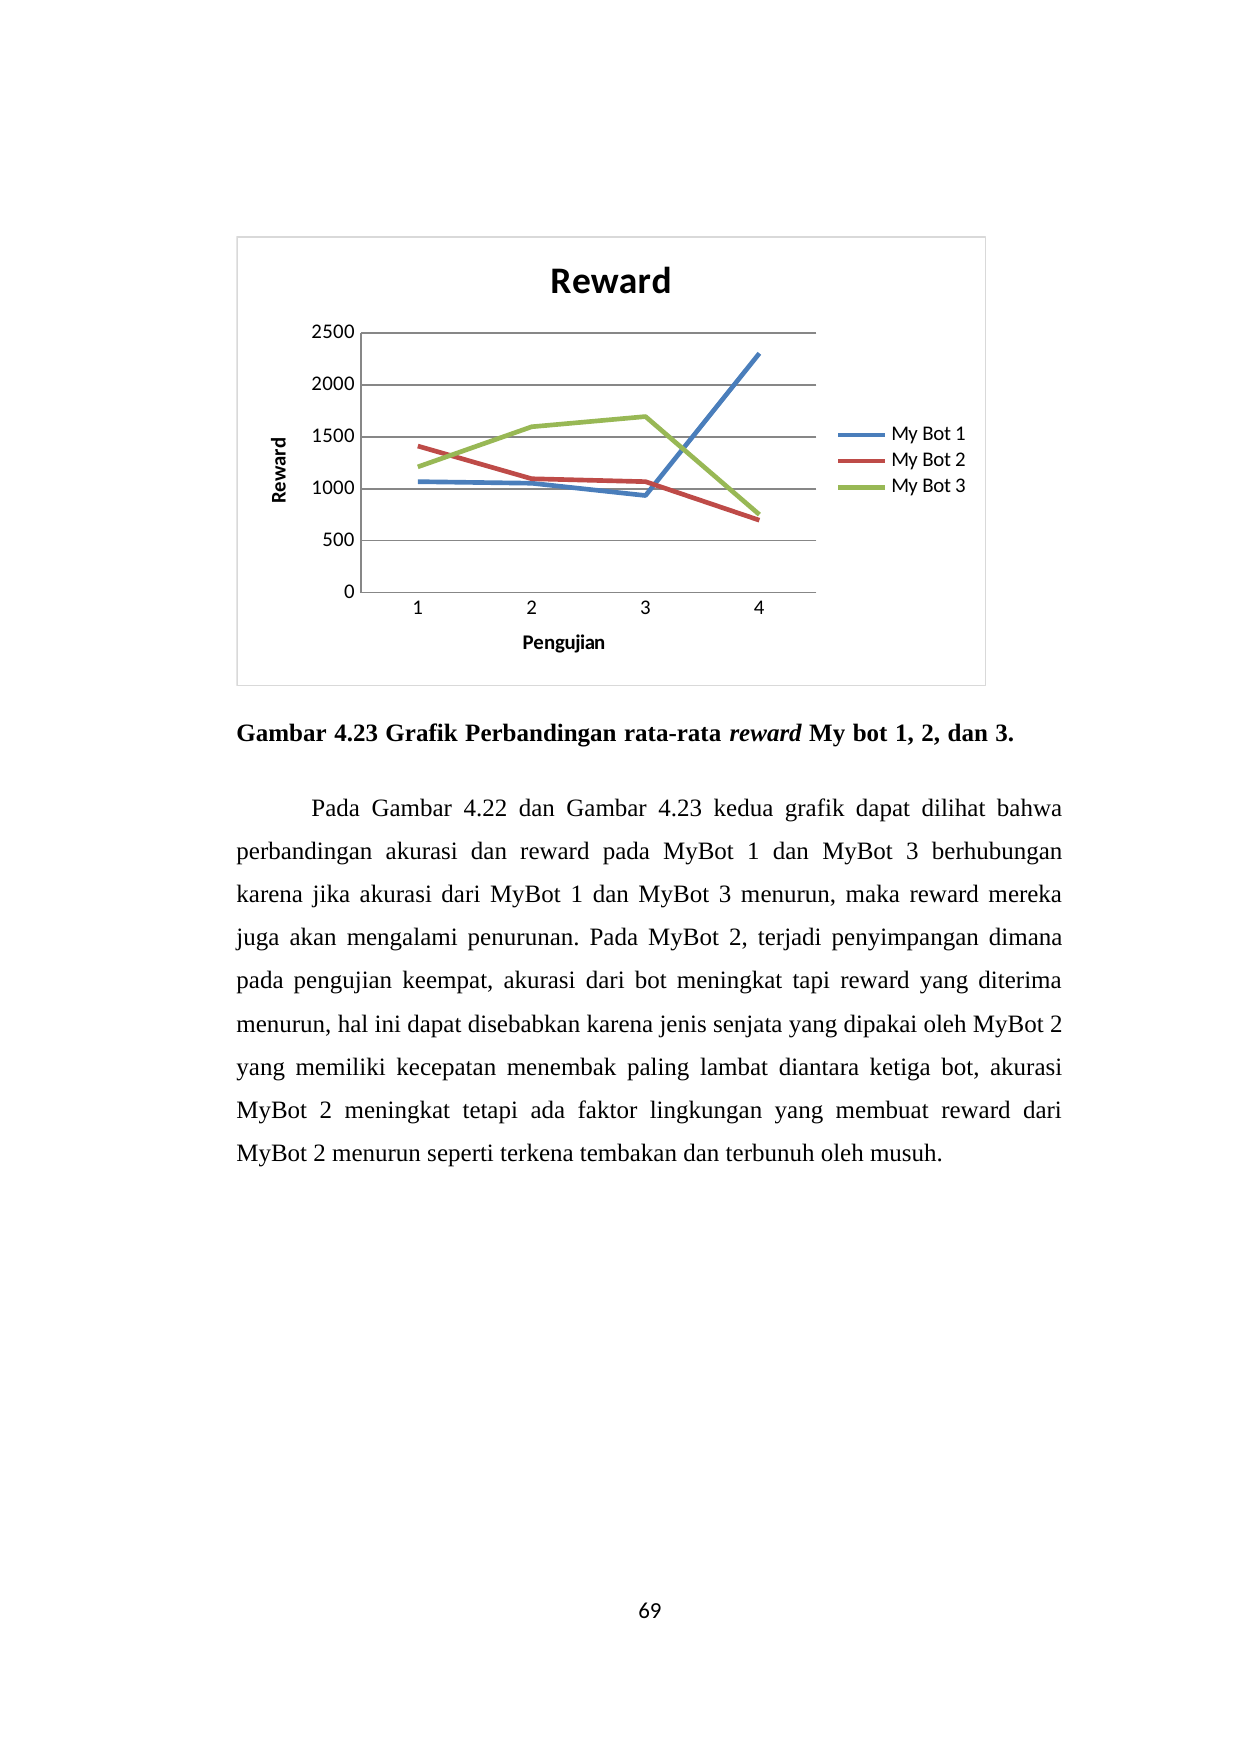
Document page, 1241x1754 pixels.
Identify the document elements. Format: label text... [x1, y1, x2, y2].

text Pada Gambar 4.22 dan Gambar 4.23 kedua grafik dapat dilihat bahwa perbandingan akurasi dan reward pada MyBot 1 dan MyBot 3 berhubungan karena jika akurasi dari MyBot 1 dan MyBot 3 menurun, maka reward mereka juga akan mengalami penurunan. Pada MyBot 2, terjadi penyimpangan dimana pada pengujian keempat, akurasi dari bot meningkat tapi reward yang diterima menurun, hal ini dapat disebabkan karena jenis senjata yang dipakai oleh MyBot 2 yang memiliki kecepatan menembak paling lambat diantara ketiga bot, akurasi MyBot 2 meningkat tetapi ada faktor lingkungan yang membuat reward dari MyBot 2 menurun seperti terkena tembakan dan terbunuh oleh musuh. [236, 793, 1063, 1167]
text Gambar 4.23 Grafik Perbandingan rata-rata reward My bot 1, 2, dan 3.Figure 47 [236, 718, 1063, 782]
